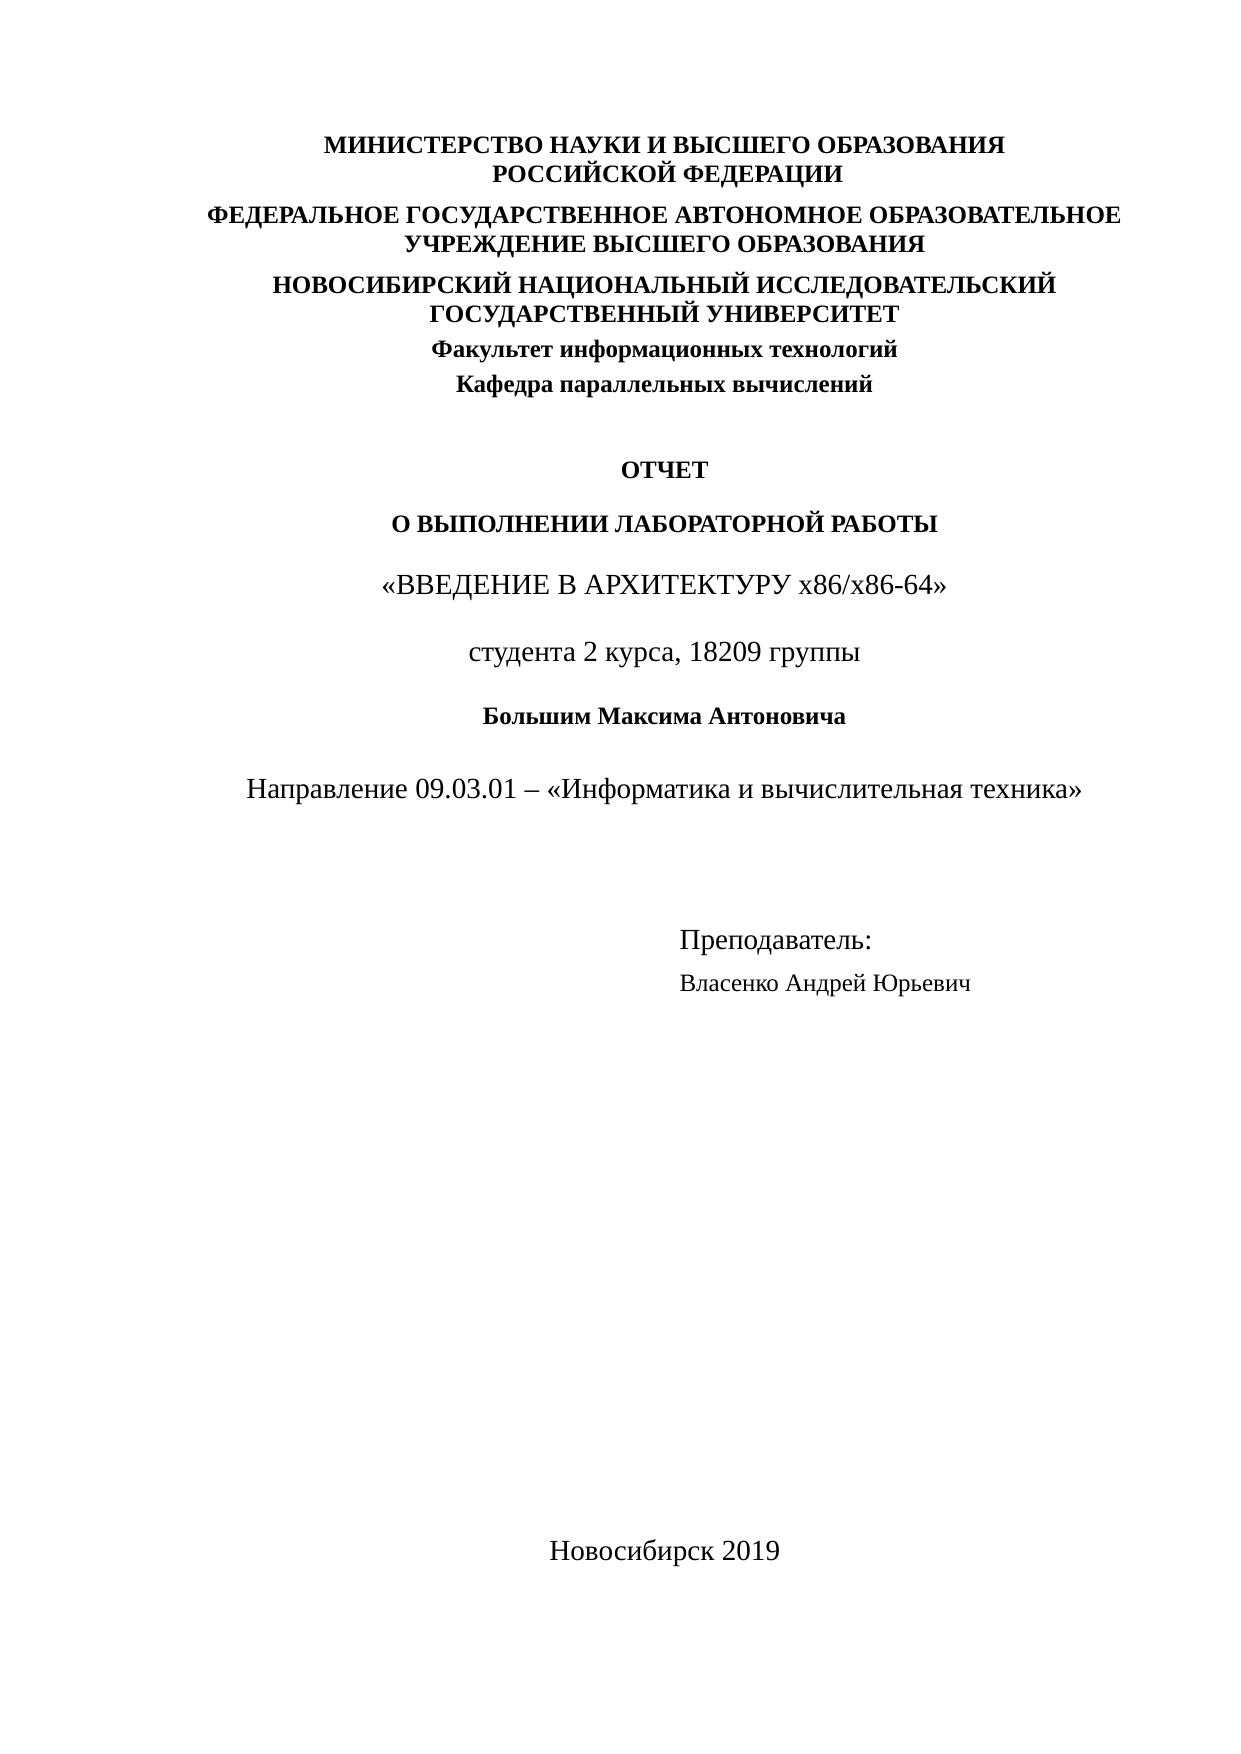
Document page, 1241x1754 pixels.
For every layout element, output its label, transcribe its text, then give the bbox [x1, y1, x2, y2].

text студента 2 курса, 18209 группы [177, 634, 1152, 667]
text Большим Максима Антоновича [177, 701, 1152, 730]
subtitle ОТЧЕТ [177, 456, 1152, 484]
text Новосибирск 2019 [177, 1533, 1152, 1567]
subtitle Факультет информационных технологий [177, 334, 1152, 363]
subtitle НОВОСИБИРСКИЙ НАЦИОНАЛЬНЫЙ ИССЛЕДОВАТЕЛЬСКИЙ ГОСУДАРСТВЕННЫЙ УНИВЕРСИТЕТ [177, 271, 1152, 328]
text Кафедра параллельных вычислений [177, 369, 1152, 398]
subtitle МИНИСТЕРСТВО НАУКИ И ВЫСШЕГО ОБРАЗОВАНИЯ РОССИЙСКОЙ ФЕДЕРАЦИИ [177, 131, 1152, 188]
text «ВВЕДЕНИЕ В АРХИТЕКТУРУ x86/x86-64» [177, 567, 1152, 600]
text Направление 09.03.01 – «Информатика и вычислительная техника» [177, 771, 1152, 804]
text Преподаватель: [620, 922, 1152, 956]
subtitle ФЕДЕРАЛЬНОЕ ГОСУДАРСТВЕННОЕ АВТОНОМНОЕ ОБРАЗОВАТЕЛЬНОЕ УЧРЕЖДЕНИЕ ВЫСШЕГО ОБРАЗОВАНИЯ [177, 201, 1152, 258]
text Власенко Андрей Юрьевич [620, 968, 1152, 997]
subtitle О ВЫПОЛНЕНИИ ЛАБОРАТОРНОЙ РАБОТЫ [177, 509, 1152, 538]
